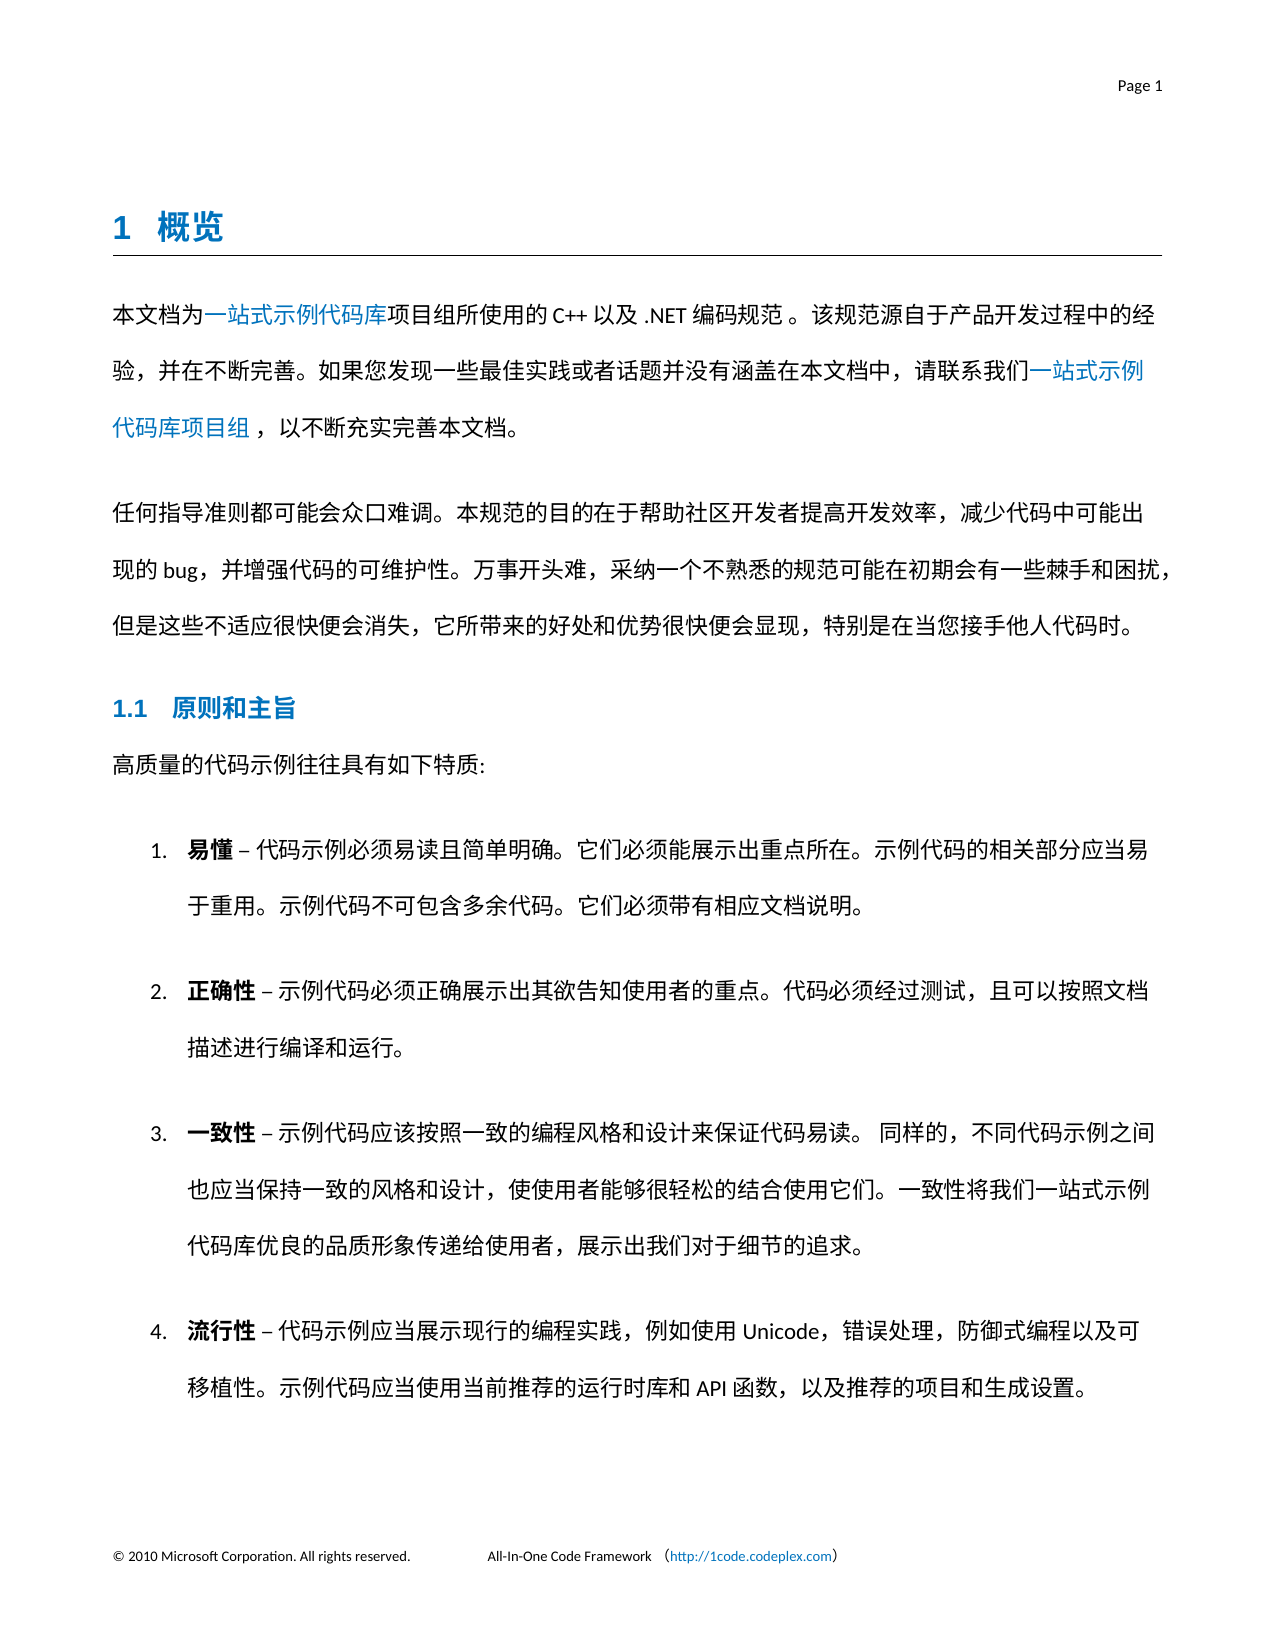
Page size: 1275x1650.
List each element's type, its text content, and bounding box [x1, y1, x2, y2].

list 流行性 – 代码示例应当展示现行的编程实践，例如使用 Unicode，错误处理，防御式编程以及可移植性。示例代码应当使用当前推荐的运行时库和API函数，以及推荐的项目和生成设置。 [150, 1301, 1162, 1415]
text 高质量的代码示例往往具有如下特质: [112, 735, 1162, 791]
text 任何指导准则都可能会众口难调。本规范的目的在于帮助社区开发者提高开发效率，减少代码中可能出现的bug，并增强代码的可维护性。万事开头难，采纳一个不熟悉的规范可能在初期会有一些棘手和困扰，但是这些不适应很快便会消失，它所带来的好处和优势很快便会显现，特别是在当您接手他人代码时。 [112, 483, 1162, 653]
list 一致性 – 示例代码应该按照一致的编程风格和设计来保证代码易读。 同样的，不同代码示例之间也应当保持一致的风格和设计，使使用者能够很轻松的结合使用它们。一致性将我们一站式示例代码库优良的品质形象传递给使用者，展示出我们对于细节的追求。 [150, 1103, 1162, 1273]
list 正确性 – 示例代码必须正确展示出其欲告知使用者的重点。代码必须经过测试，且可以按照文档描述进行编译和运行。 [150, 961, 1162, 1075]
subtitle 概览 [112, 197, 1162, 256]
list 易懂 – 代码示例必须易读且简单明确。它们必须能展示出重点所在。示例代码的相关部分应当易于重用。示例代码不可包含多余代码。它们必须带有相应文档说明。 [150, 820, 1162, 933]
subtitle 原则和主旨 [112, 678, 1162, 735]
text 本文档为一站式示例代码库项目组所使用的C++ 以及 .NET 编码规范 。该规范源自于产品开发过程中的经验，并在不断完善。如果您发现一些最佳实践或者话题并没有涵盖在本文档中，请联系我们一站式示例代码库项目组 ，以不断充实完善本文档。 [112, 285, 1162, 455]
